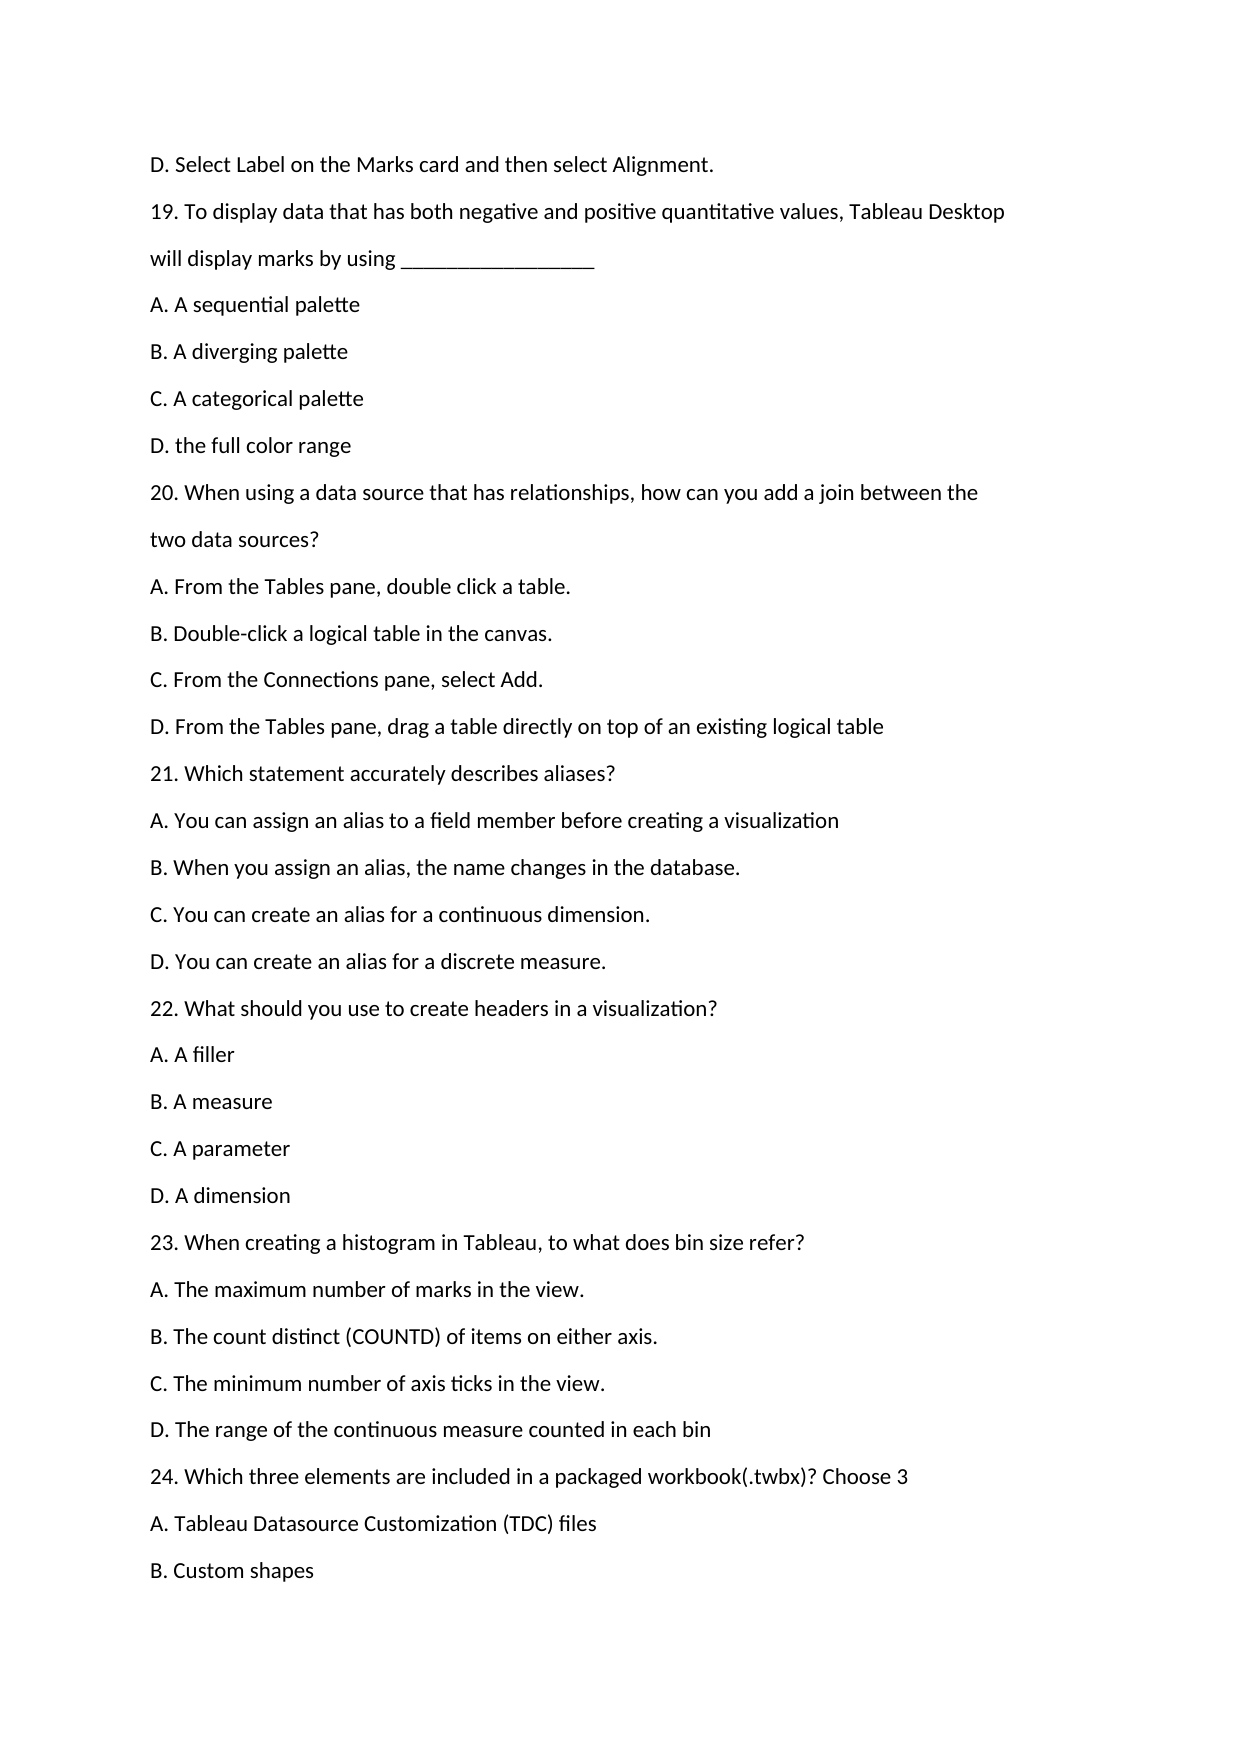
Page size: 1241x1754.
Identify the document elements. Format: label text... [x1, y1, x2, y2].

text B. A diverging palette [150, 337, 1090, 366]
text B. Custom shapes [150, 1556, 1090, 1584]
text A. From the Tables pane, double click a table. [150, 572, 1090, 600]
text D. The range of the continuous measure counted in each bin [150, 1416, 1090, 1444]
text D. From the Tables pane, drag a table directly on top of an existing logical table [150, 712, 1090, 741]
text D. the full color range [150, 431, 1090, 459]
text A. You can assign an alias to a field member before creating a visualization [150, 806, 1090, 834]
text B. Double-click a logical table in the canvas. [150, 619, 1090, 647]
text 20. When using a data source that has relationships, how can you add a join between the [150, 478, 1090, 506]
text C. A categorical palette [150, 384, 1090, 412]
text B. The count distinct (COUNTD) of items on either axis. [150, 1322, 1090, 1350]
text A. A filler [150, 1041, 1090, 1069]
text C. The minimum number of axis ticks in the view. [150, 1369, 1090, 1397]
text 21. Which statement accurately describes aliases? [150, 759, 1090, 787]
text A. The maximum number of marks in the view. [150, 1275, 1090, 1303]
text A. A sequential palette [150, 291, 1090, 319]
text C. From the Connections pane, select Add. [150, 666, 1090, 694]
text 22. What should you use to create headers in a visualization? [150, 994, 1090, 1022]
text A. Tableau Datasource Customization (TDC) files [150, 1509, 1090, 1537]
text C. You can create an alias for a continuous dimension. [150, 900, 1090, 928]
text 19. To display data that has both negative and positive quantitative values, Tableau Desktop [150, 197, 1090, 225]
text B. A measure [150, 1087, 1090, 1116]
text D. You can create an alias for a discrete measure. [150, 947, 1090, 975]
text will display marks by using _________________ [150, 244, 1090, 272]
text C. A parameter [150, 1134, 1090, 1162]
text B. When you assign an alias, the name changes in the database. [150, 853, 1090, 881]
text 24. Which three elements are included in a packaged workbook(.twbx)? Choose 3 [150, 1462, 1090, 1491]
text 23. When creating a histogram in Tableau, to what does bin size refer? [150, 1228, 1090, 1256]
text D. A dimension [150, 1181, 1090, 1209]
text two data sources? [150, 525, 1090, 553]
text D. Select Label on the Marks card and then select Alignment. [150, 150, 1090, 178]
